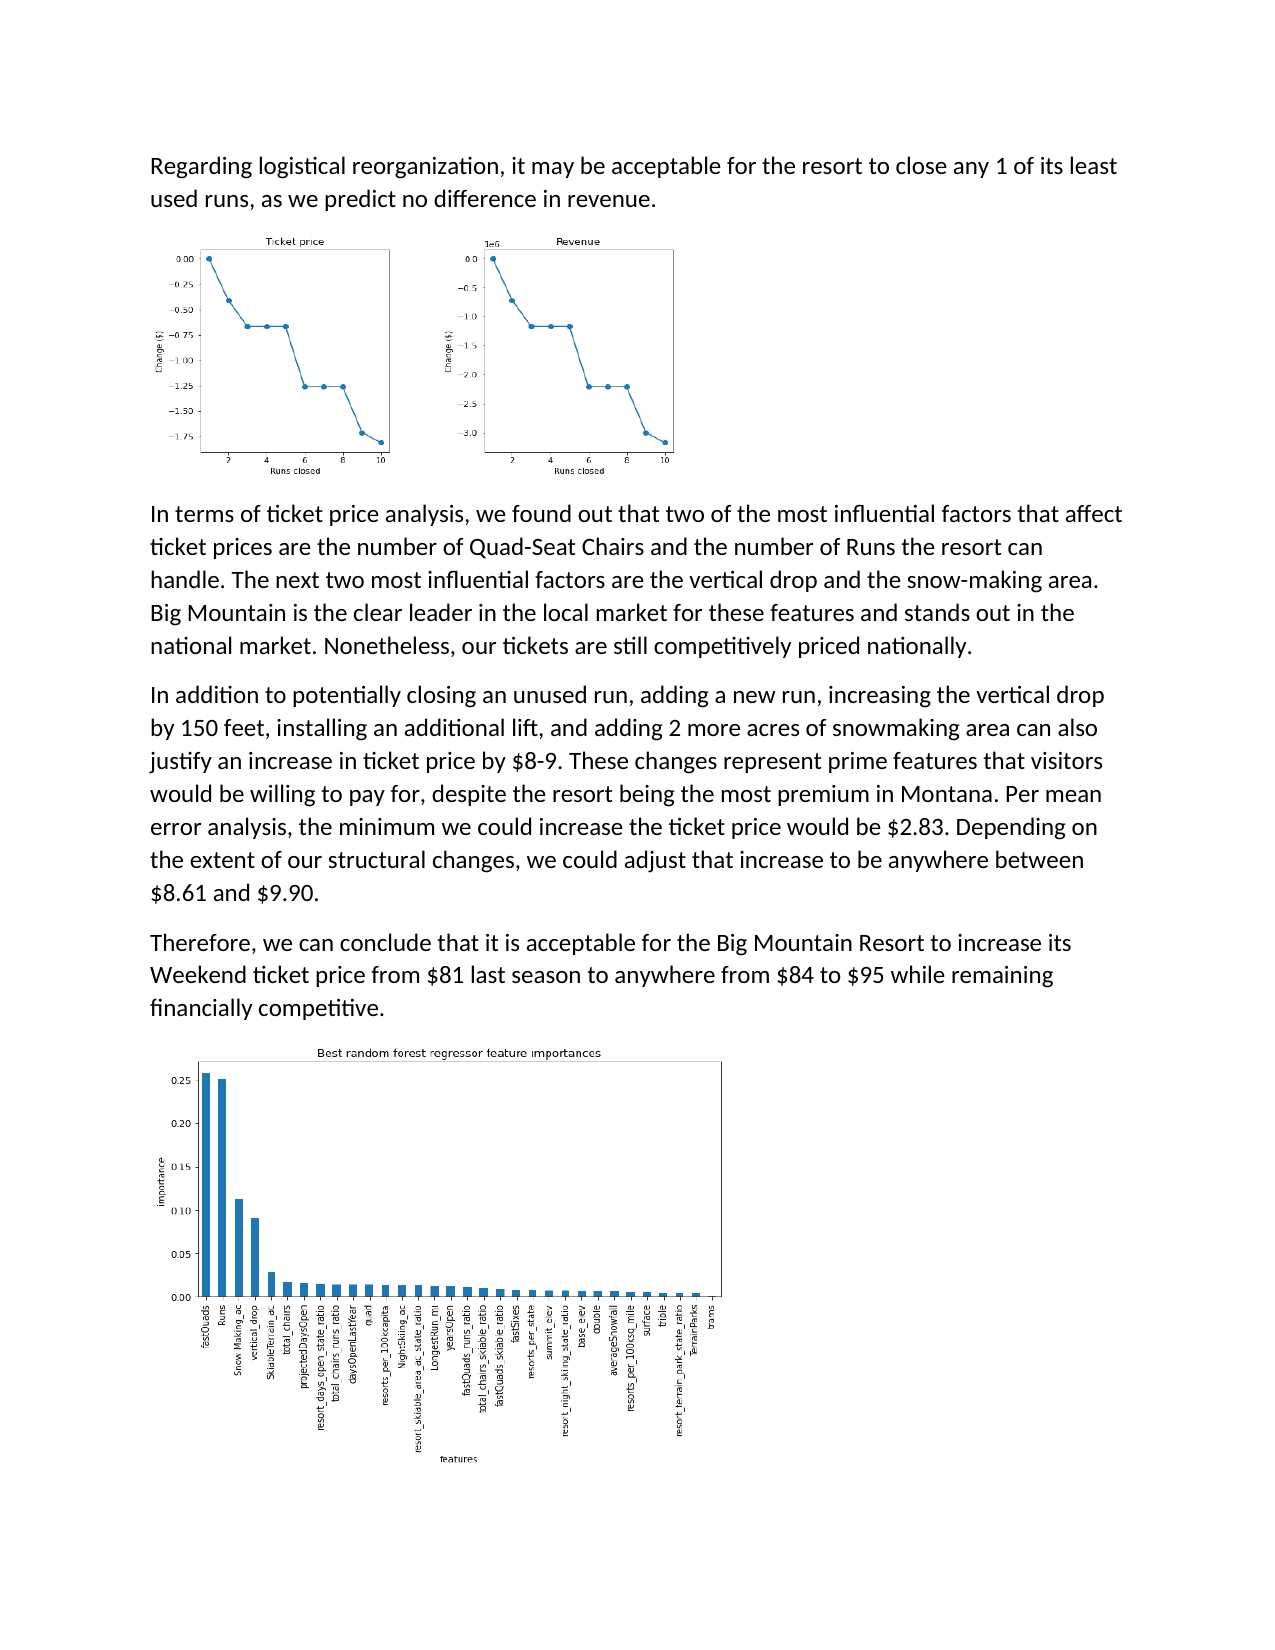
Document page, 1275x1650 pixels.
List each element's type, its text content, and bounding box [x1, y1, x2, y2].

text In terms of ticket price analysis, we found out that two of the most influential factors that affect ticket prices are the number of Quad-Seat Chairs and the number of Runs the resort can handle. The next two most influential factors are the vertical drop and the snow-making area. Big Mountain is the clear leader in the local market for these features and stands out in the national market. Nonetheless, our tickets are still competitively priced nationally. [150, 498, 1125, 661]
text Therefore, we can conclude that it is acceptable for the Big Mountain Resort to increase its Weekend ticket price from $81 last season to anywhere from $84 to $95 while remaining financially competitive. [150, 927, 1125, 1023]
picture [150, 232, 679, 480]
text Regarding logistical reorganization, it may be acceptable for the resort to close any 1 of its least used runs, as we predict no difference in revenue. [150, 150, 1125, 213]
picture [150, 1042, 726, 1469]
text In addition to potentially closing an unused run, adding a new run, increasing the vertical drop by 150 feet, installing an additional lift, and adding 2 more acres of snowmaking area can also justify an increase in ticket price by $8-9. These changes represent prime features that visitors would be willing to pay for, despite the resort being the most premium in Montana. Per mean error analysis, the minimum we could increase the ticket price would be $2.83. Depending on the extent of our structural changes, we could adjust that increase to be anywhere between $8.61 and $9.90. [150, 680, 1125, 908]
